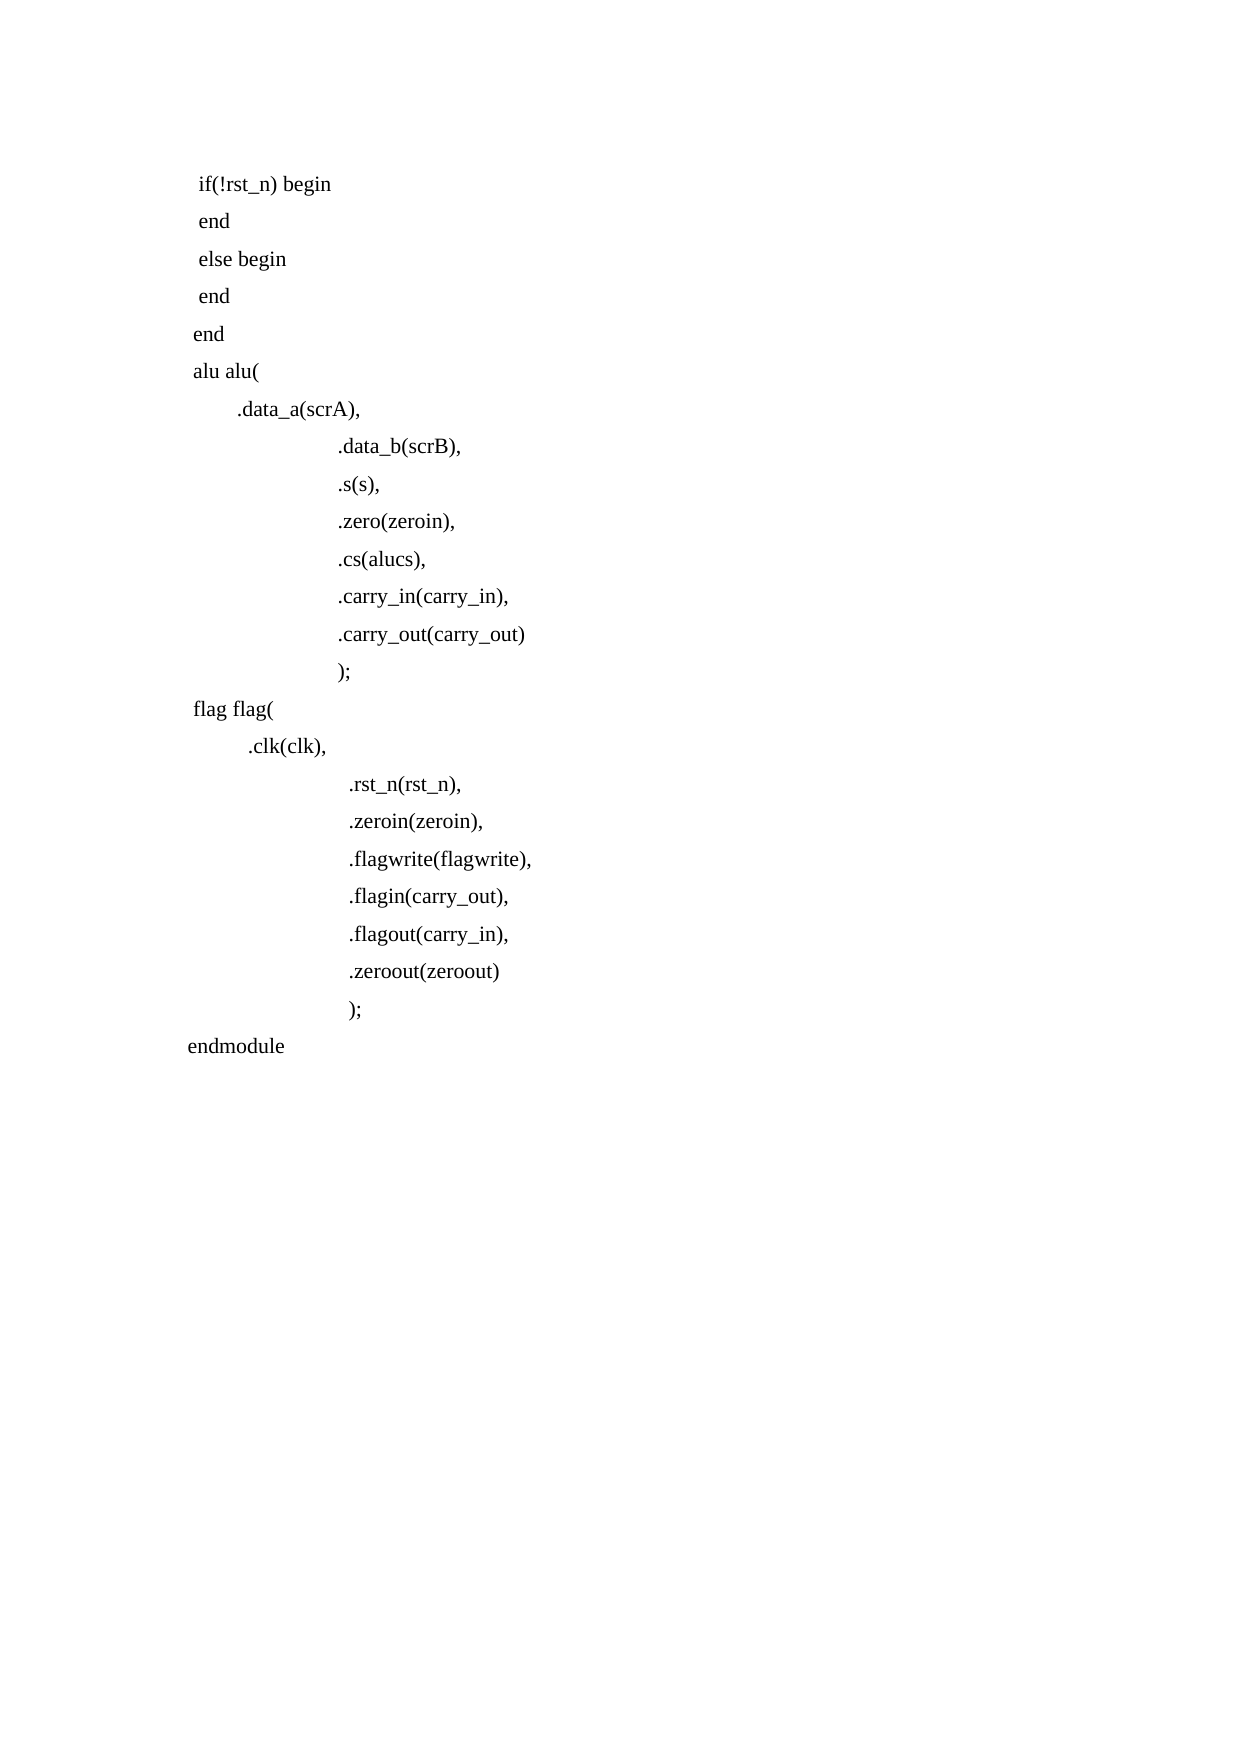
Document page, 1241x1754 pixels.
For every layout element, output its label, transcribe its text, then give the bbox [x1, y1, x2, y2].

text .flagwrite(flagwrite), [187, 839, 1053, 877]
text .data_b(scrB), [187, 427, 1053, 464]
text .carry_out(carry_out) [187, 614, 1053, 652]
text .clk(clk), [187, 727, 1053, 764]
text .zero(zeroin), [187, 502, 1053, 539]
text if(!rst_n) begin [187, 164, 1053, 202]
text flag flag( [187, 689, 1053, 727]
text end [187, 202, 1053, 239]
text .zeroout(zeroout) [187, 952, 1053, 989]
text end [187, 314, 1053, 352]
text .data_a(scrA), [187, 389, 1053, 427]
text .flagin(carry_out), [187, 877, 1053, 914]
text end [187, 277, 1053, 314]
text .s(s), [187, 464, 1053, 502]
text .cs(alucs), [187, 539, 1053, 577]
text ); [187, 989, 1053, 1027]
text .flagout(carry_in), [187, 914, 1053, 952]
text ); [187, 652, 1053, 689]
text .carry_in(carry_in), [187, 577, 1053, 614]
text alu alu( [187, 352, 1053, 389]
text else begin [187, 239, 1053, 277]
text .rst_n(rst_n), [187, 764, 1053, 802]
text endmodule [187, 1027, 1053, 1064]
text .zeroin(zeroin), [187, 802, 1053, 839]
